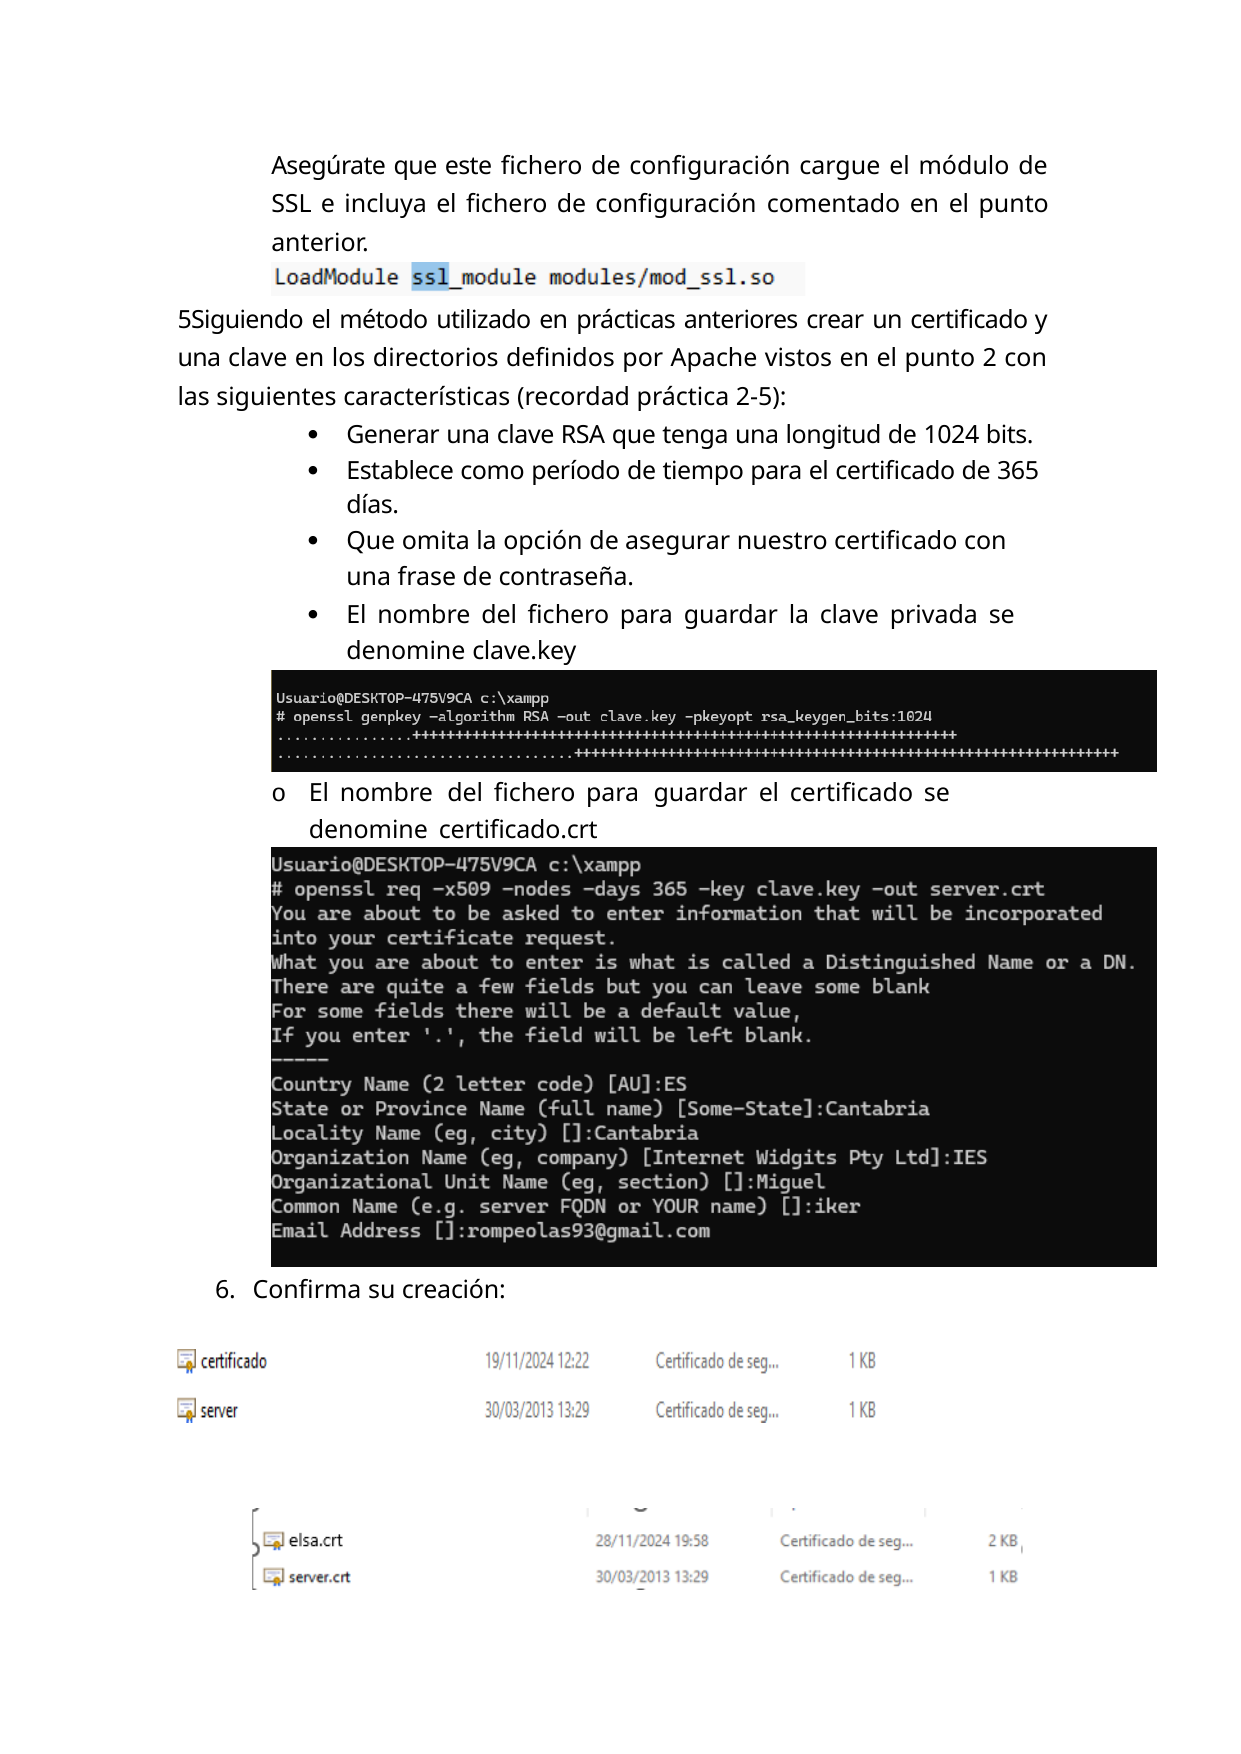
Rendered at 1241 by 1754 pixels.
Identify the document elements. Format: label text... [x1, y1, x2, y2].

list El nombre del fichero para guardar el certificado se denomine certificado.crt [271, 775, 1048, 845]
picture [271, 847, 1157, 1267]
picture [177, 1349, 876, 1423]
list Establece como período de tiempo para el certificado de 365 días. [308, 453, 1063, 521]
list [233, 148, 1049, 258]
list Generar una clave RSA que tenga una longitud de 1024 bits. [308, 417, 1063, 451]
picture [271, 262, 806, 296]
list Confirma su creación: [215, 1271, 1063, 1306]
picture [271, 670, 1157, 772]
list El nombre del fichero para guardar la clave privada se denomine clave.key [308, 597, 1048, 667]
text 5Siguiendo el método utilizado en prácticas anteriores crear un certificado y una clave en los directorios definidos por Apache vistos en el punto 2 con las siguientes características (recordad práctica 2-5): [177, 301, 1049, 412]
picture [252, 1508, 1023, 1590]
list Que omita la opción de asegurar nuestro certificado con una frase de contraseña. [308, 523, 1048, 593]
